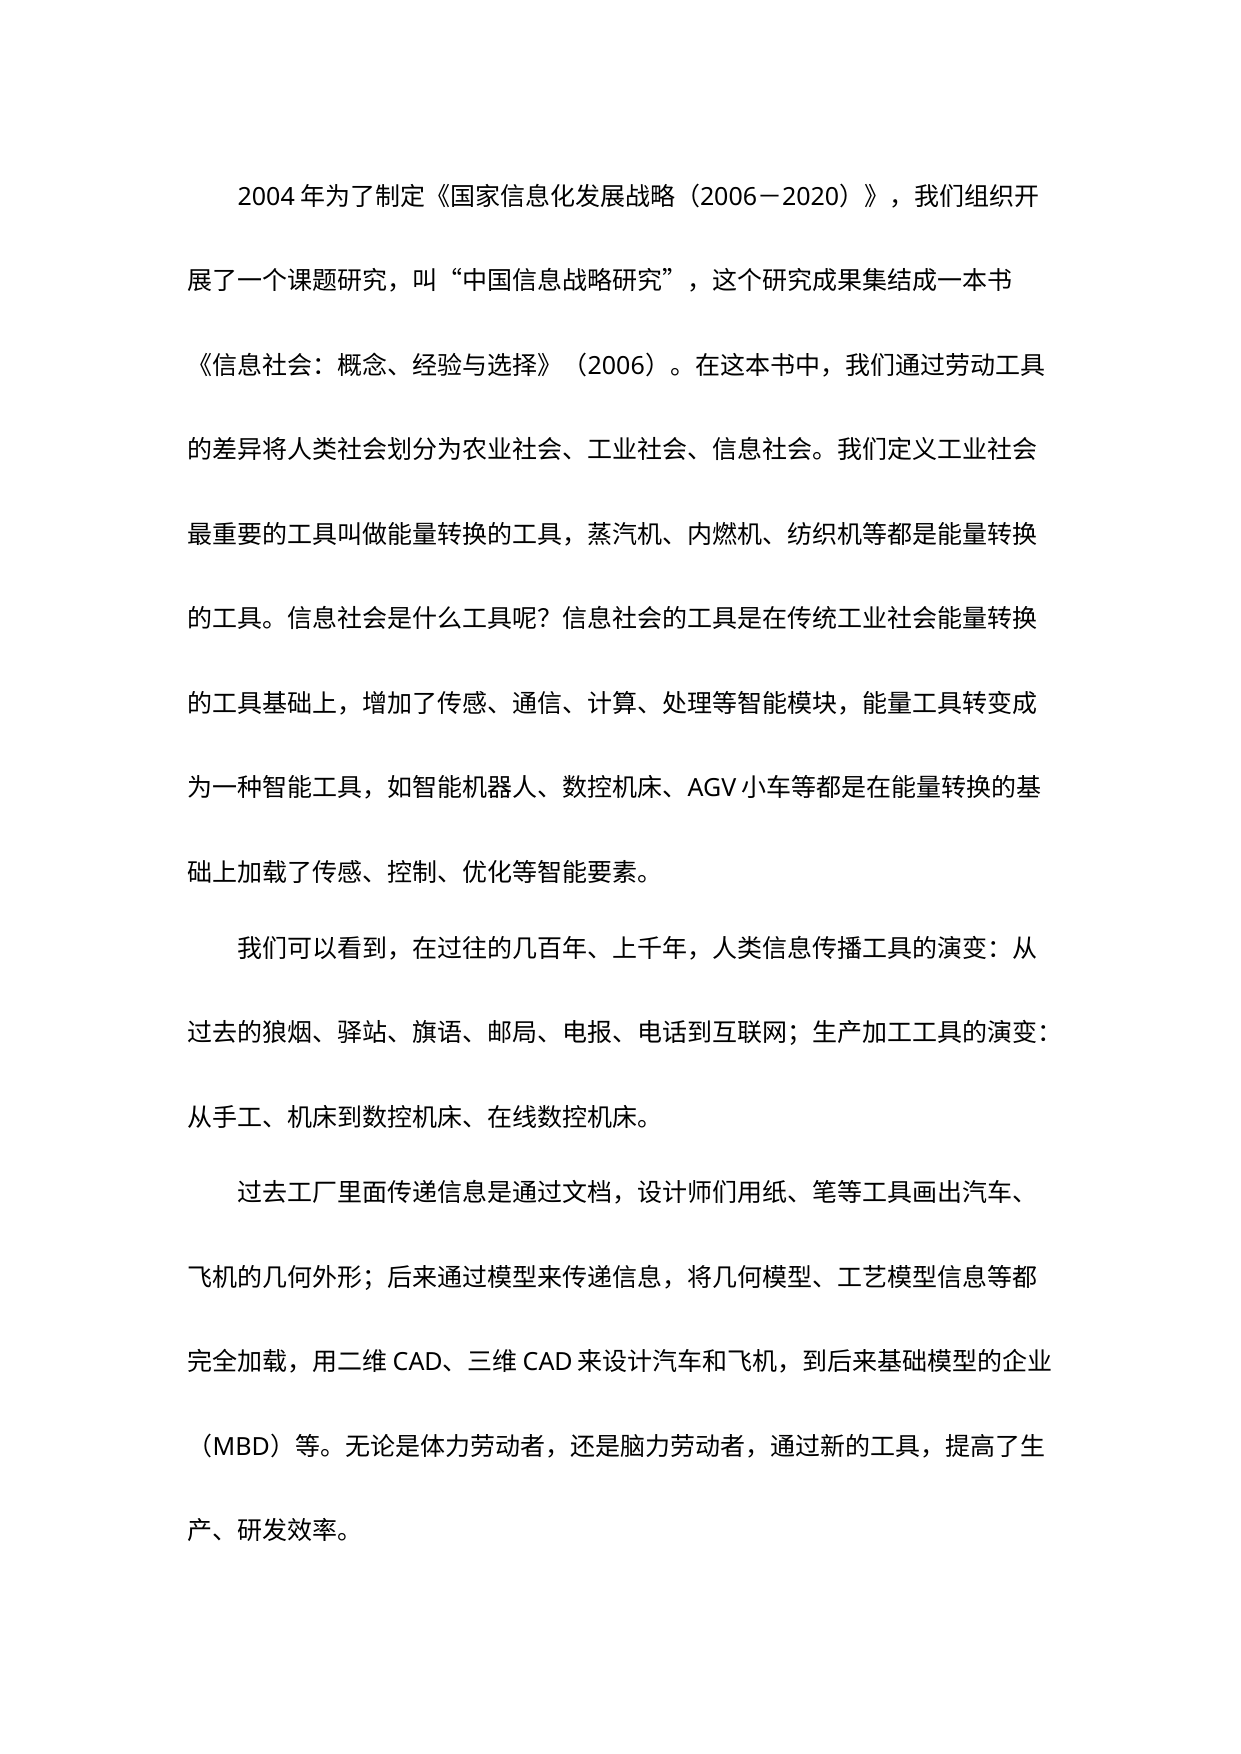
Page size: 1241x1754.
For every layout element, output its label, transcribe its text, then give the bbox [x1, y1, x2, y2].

text 我们可以看到，在过往的几百年、上千年，人类信息传播工具的演变：从过去的狼烟、驿站、旗语、邮局、电报、电话到互联网；生产加工工具的演变：从手工、机床到数控机床、在线数控机床。 [187, 914, 1053, 1148]
text 过去工厂里面传递信息是通过文档，设计师们用纸、笔等工具画出汽车、飞机的几何外形；后来通过模型来传递信息，将几何模型、工艺模型信息等都完全加载，用二维CAD、三维CAD来设计汽车和飞机，到后来基础模型的企业（MBD）等。无论是体力劳动者，还是脑力劳动者，通过新的工具，提高了生产、研发效率。 [187, 1158, 1053, 1561]
text 2004年为了制定《国家信息化发展战略（2006－2020）》，我们组织开展了一个课题研究，叫“中国信息战略研究”，这个研究成果集结成一本书《信息社会：概念、经验与选择》（2006）。在这本书中，我们通过劳动工具的差异将人类社会划分为农业社会、工业社会、信息社会。我们定义工业社会最重要的工具叫做能量转换的工具，蒸汽机、内燃机、纺织机等都是能量转换的工具。信息社会是什么工具呢？信息社会的工具是在传统工业社会能量转换的工具基础上，增加了传感、通信、计算、处理等智能模块，能量工具转变成为一种智能工具，如智能机器人、数控机床、AGV小车等都是在能量转换的基础上加载了传感、控制、优化等智能要素。 [187, 162, 1053, 903]
